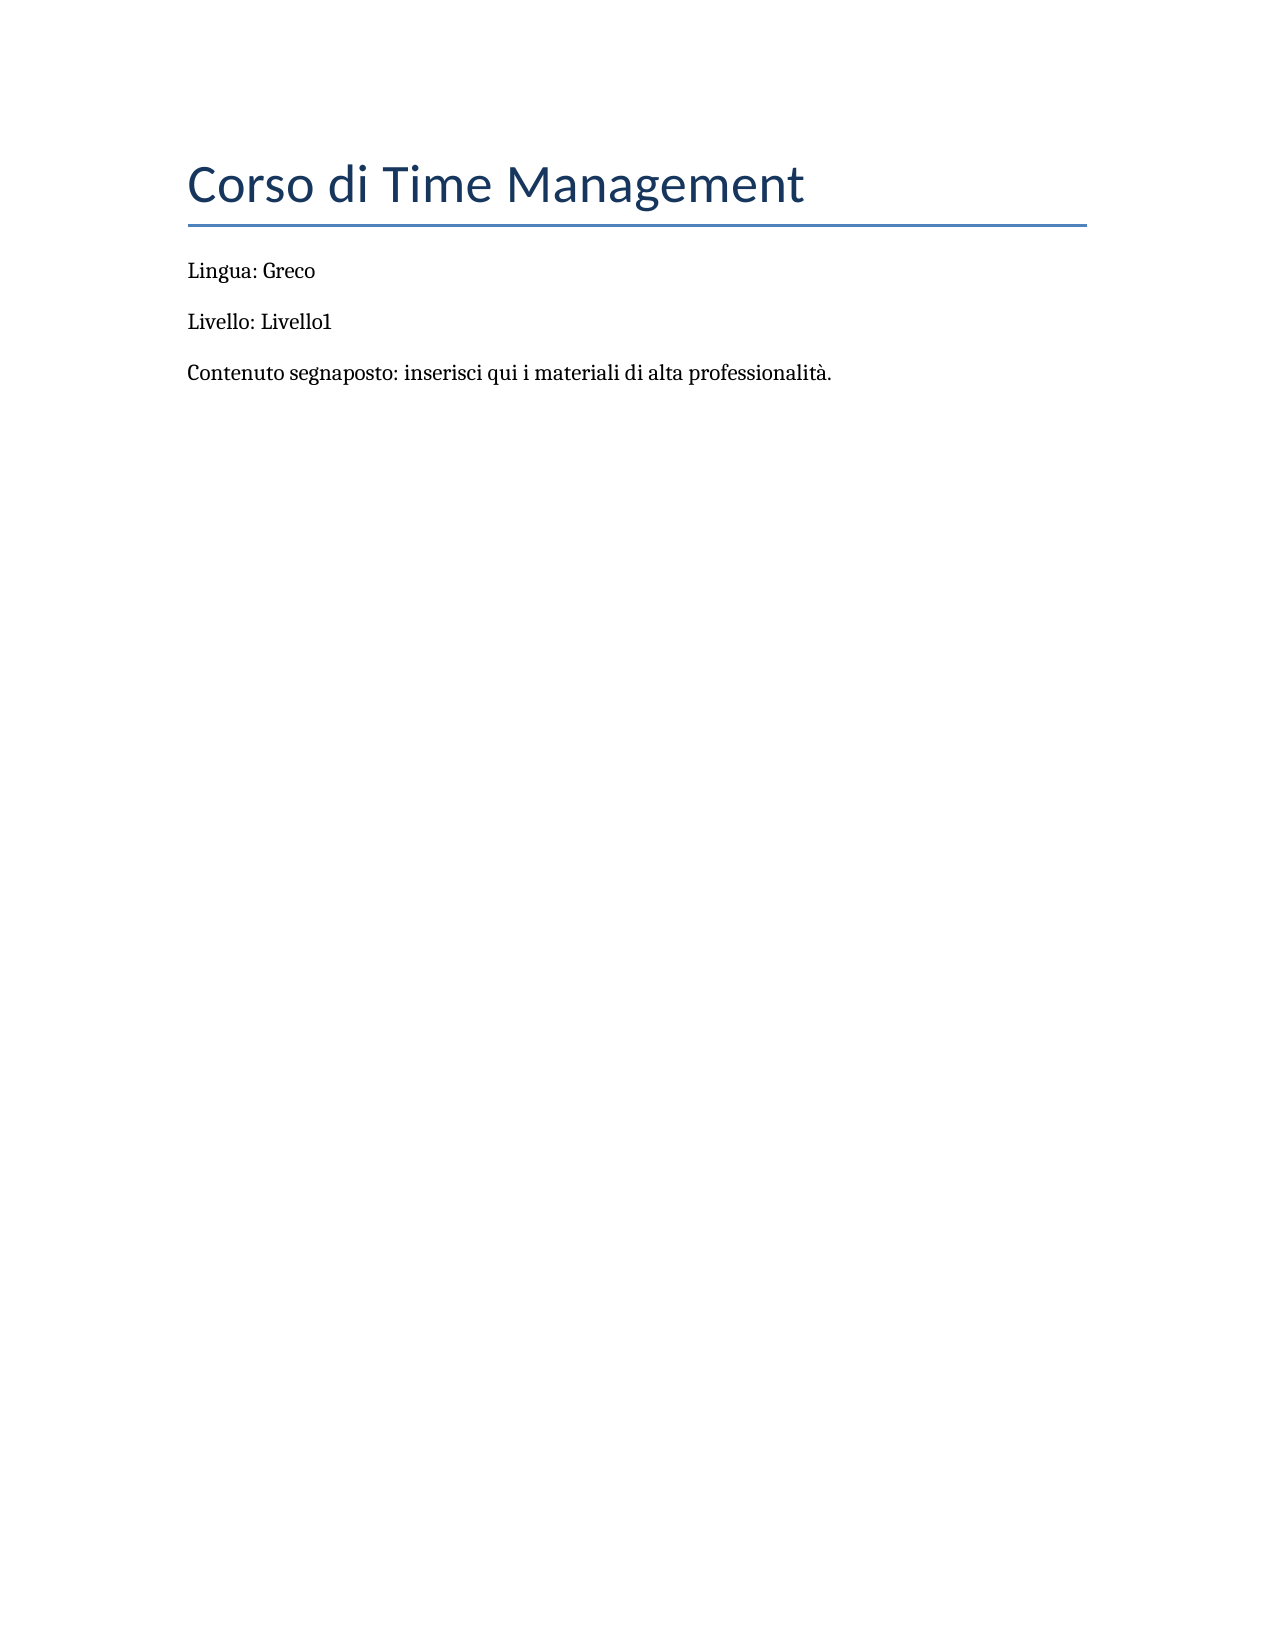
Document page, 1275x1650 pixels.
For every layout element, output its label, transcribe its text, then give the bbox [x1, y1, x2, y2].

title Corso di Time Management [187, 150, 1087, 227]
text Lingua: Greco [187, 258, 1087, 284]
text Contenuto segnaposto: inserisci qui i materiali di alta professionalità. [187, 360, 1087, 386]
text Livello: Livello1 [187, 309, 1087, 335]
